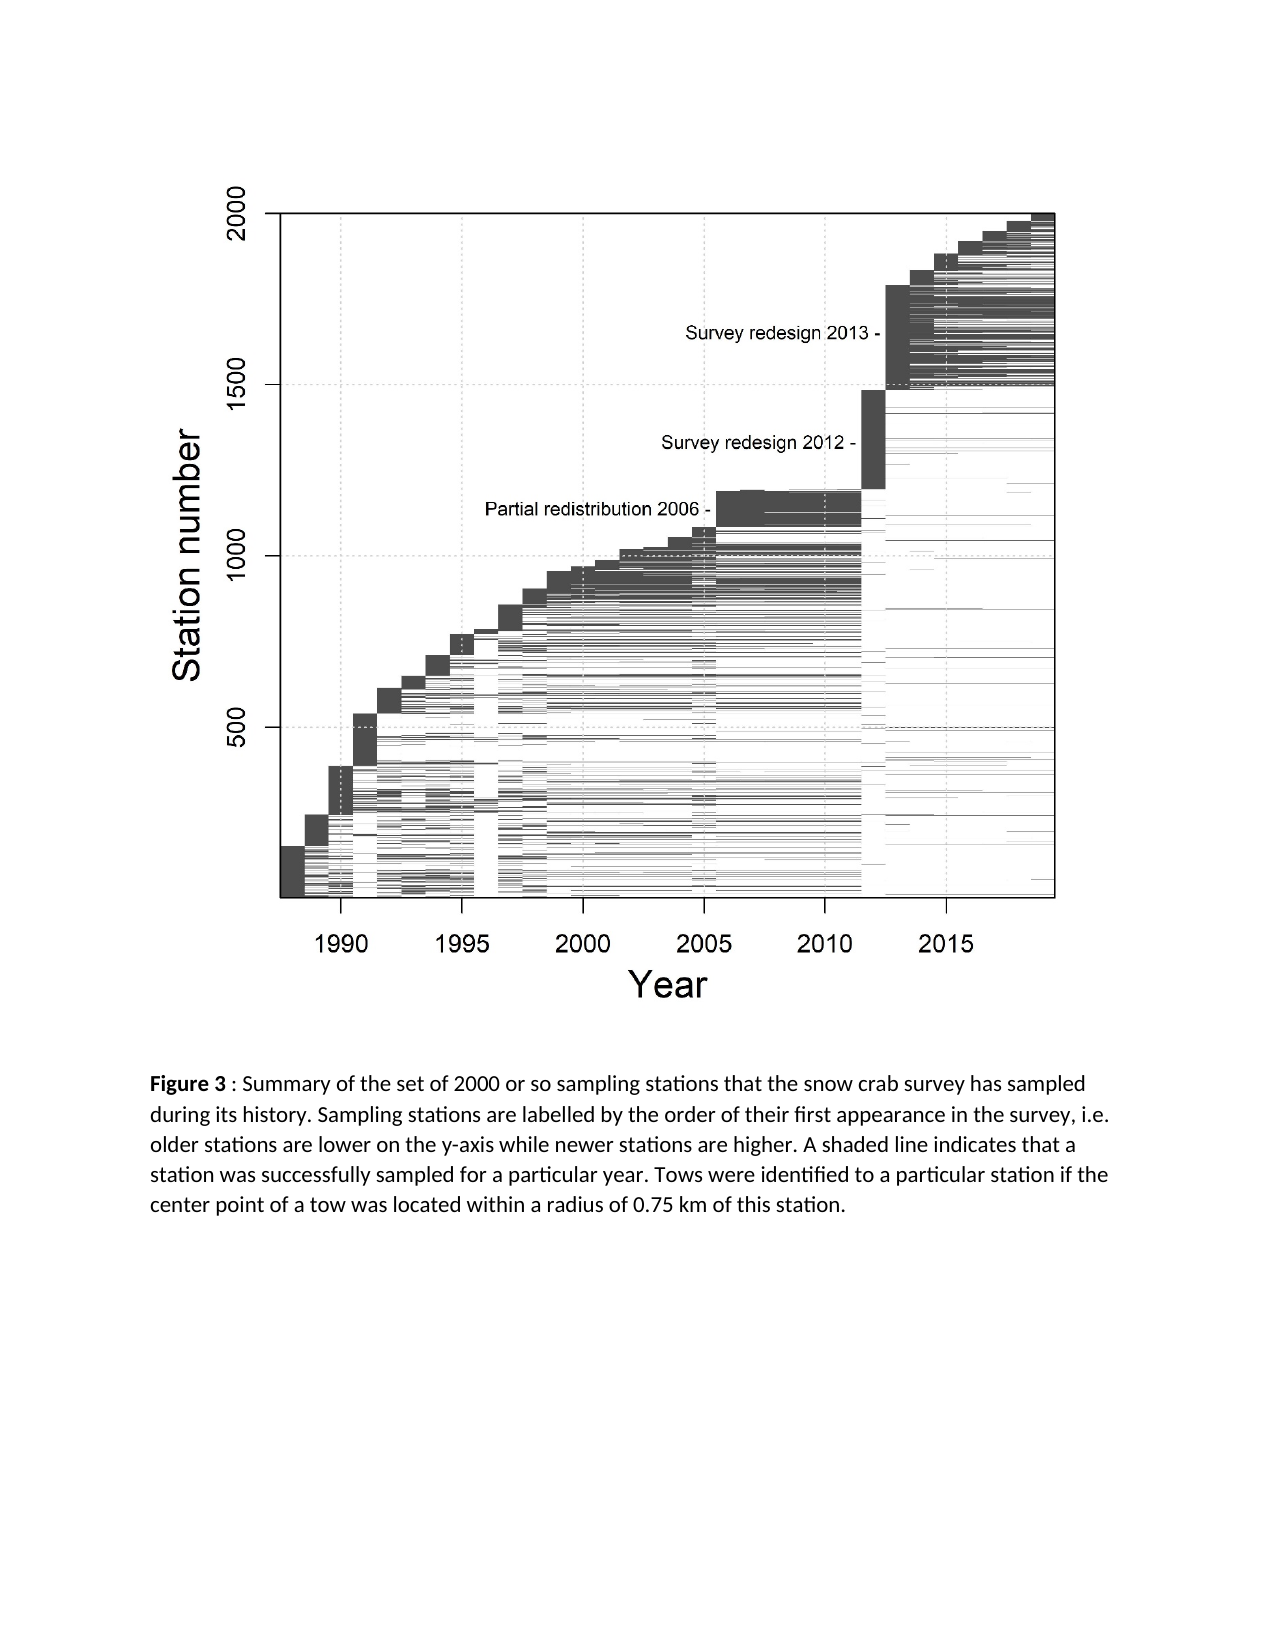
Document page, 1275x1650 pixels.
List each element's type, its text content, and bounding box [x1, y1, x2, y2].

picture [157, 150, 1118, 1051]
text Figure 3 : Summary of the set of 2000 or so sampling stations that the snow crab survey has sampled during its history. Sampling stations are labelled by the order of their first appearance in the survey, i.e. older stations are lower on the y-axis while newer stations are higher. A shaded line indicates that a station was successfully sampled for a particular year. Tows were identified to a particular station if the center point of a tow was located within a radius of 0.75 km of this station. [150, 1069, 1125, 1218]
